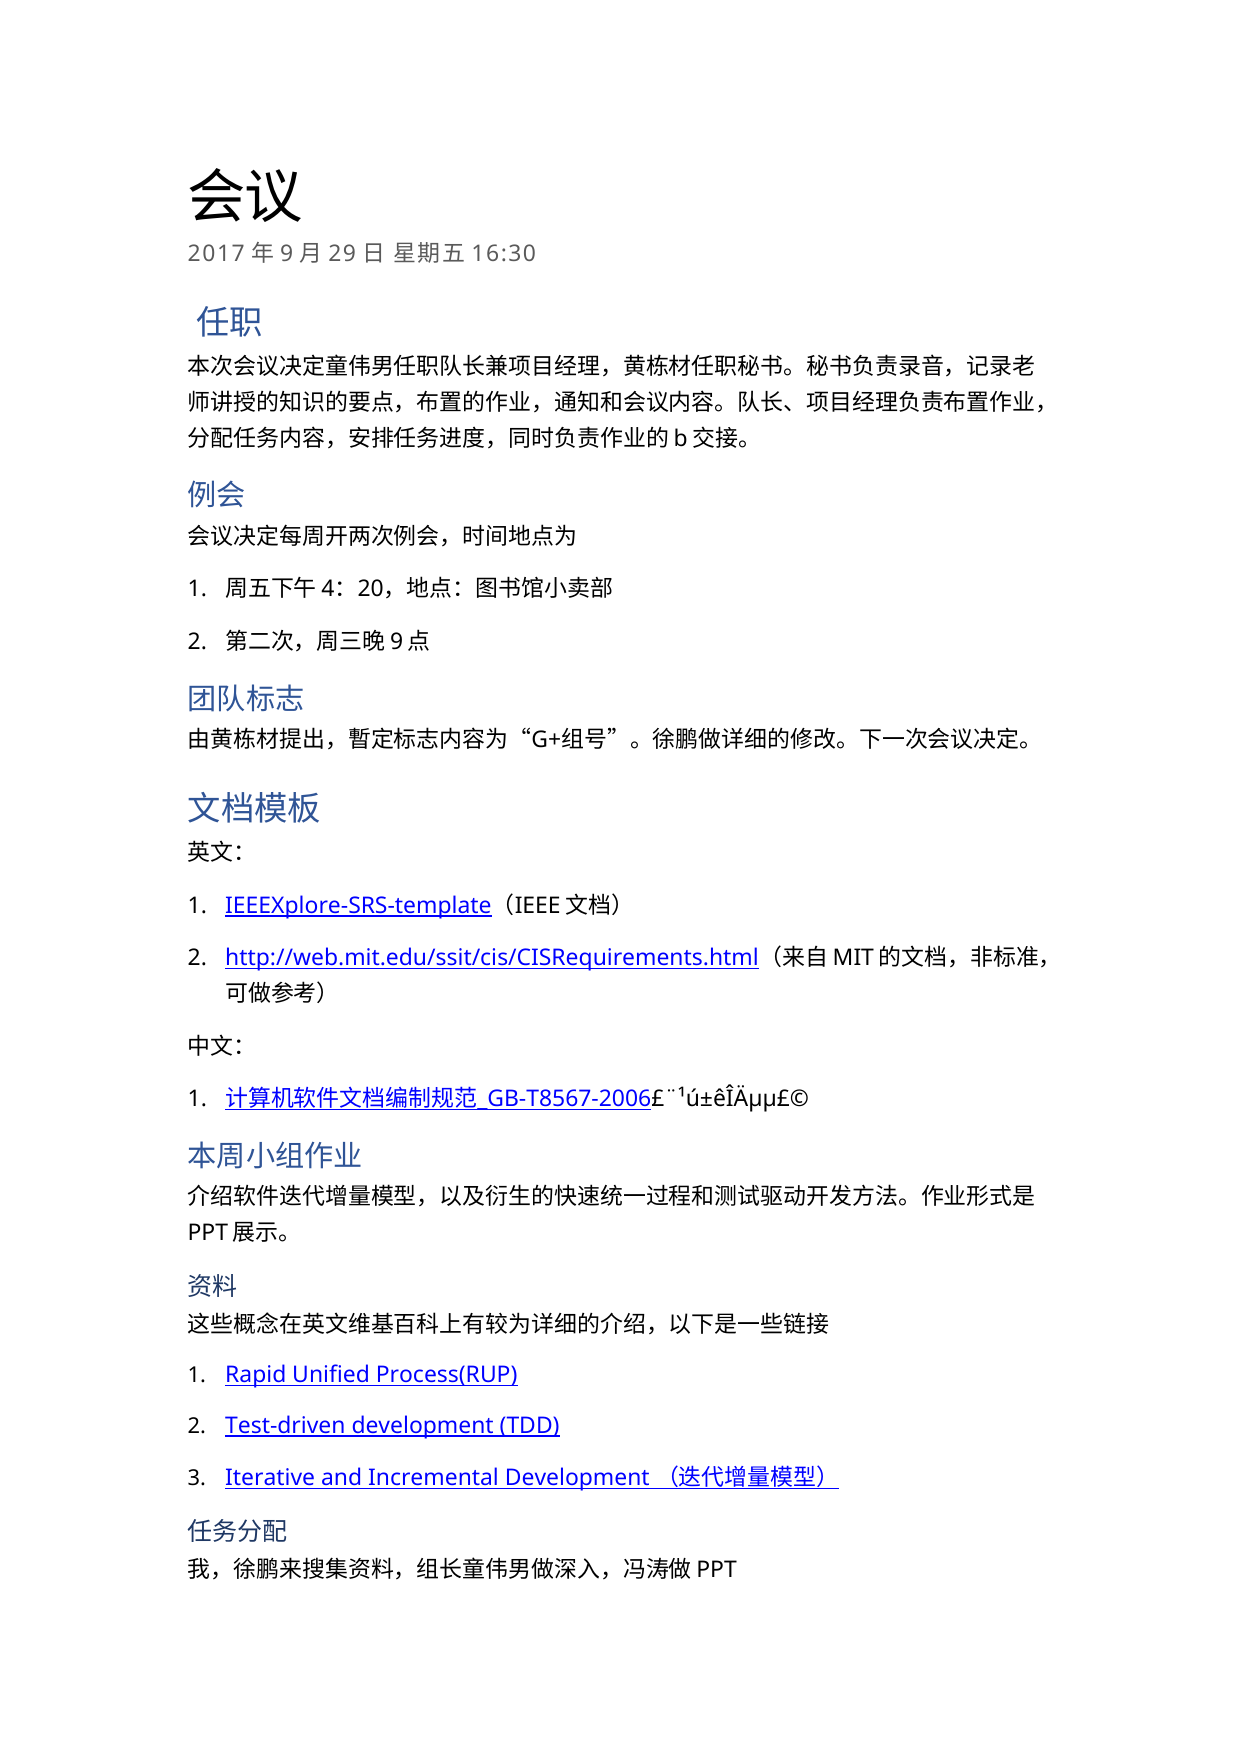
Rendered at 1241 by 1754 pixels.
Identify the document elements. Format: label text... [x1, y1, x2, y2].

text 本次会议决定童伟男任职队长兼项目经理，黄栋材任职秘书。秘书负责录音，记录老师讲授的知识的要点，布置的作业，通知和会议内容。队长、项目经理负责布置作业，分配任务内容，安排任务进度，同时负责作业的b交接。 [187, 348, 1053, 453]
text 会议决定每周开两次例会，时间地点为 [187, 518, 1053, 551]
subtitle 文档模板 [187, 782, 1053, 830]
subtitle 例会 [187, 472, 1053, 514]
subtitle 团队标志 [187, 675, 1053, 718]
list 周五下午4：20，地点：图书馆小卖部 [187, 570, 1053, 603]
list http://web.mit.edu/ssit/cis/CISRequirements.html（来自MIT的文档，非标准，可做参考） [187, 939, 1053, 1008]
text 由黄栋材提出，暫定标志内容为“G+组号”。徐鹏做详细的修改。下一次会议决定。 [187, 721, 1053, 754]
subtitle 任务分配 [187, 1512, 1053, 1548]
text 中文： [187, 1027, 1053, 1061]
subtitle 本周小组作业 [187, 1133, 1053, 1175]
list 计算机软件文档编制规范_GB-T8567-2006£¨¹ú±êÎÄµµ£© [187, 1080, 1053, 1113]
list Test-driven development (TDD) [187, 1409, 1053, 1440]
subtitle 资料 [187, 1267, 1053, 1303]
text 这些概念在英文维基百科上有较为详细的介绍，以下是一些链接 [187, 1306, 1053, 1339]
title 会议 [187, 150, 1053, 234]
subtitle 任职 [187, 295, 1053, 344]
text 介绍软件迭代增量模型，以及衍生的快速统一过程和测试驱动开发方法。作业形式是PPT展示。 [187, 1178, 1053, 1247]
text 英文： [187, 834, 1053, 867]
list Rapid Unified Process(RUP) [187, 1358, 1053, 1389]
text 我，徐鹏来搜集资料，组长童伟男做深入，冯涛做PPT [187, 1551, 1053, 1584]
list Iterative and Incremental Development （迭代增量模型） [187, 1459, 1053, 1492]
list 第二次，周三晚9点 [187, 623, 1053, 656]
list IEEEXplore-SRS-template（IEEE文档） [187, 886, 1053, 920]
subtitle 星期五16:30 [187, 234, 1053, 268]
